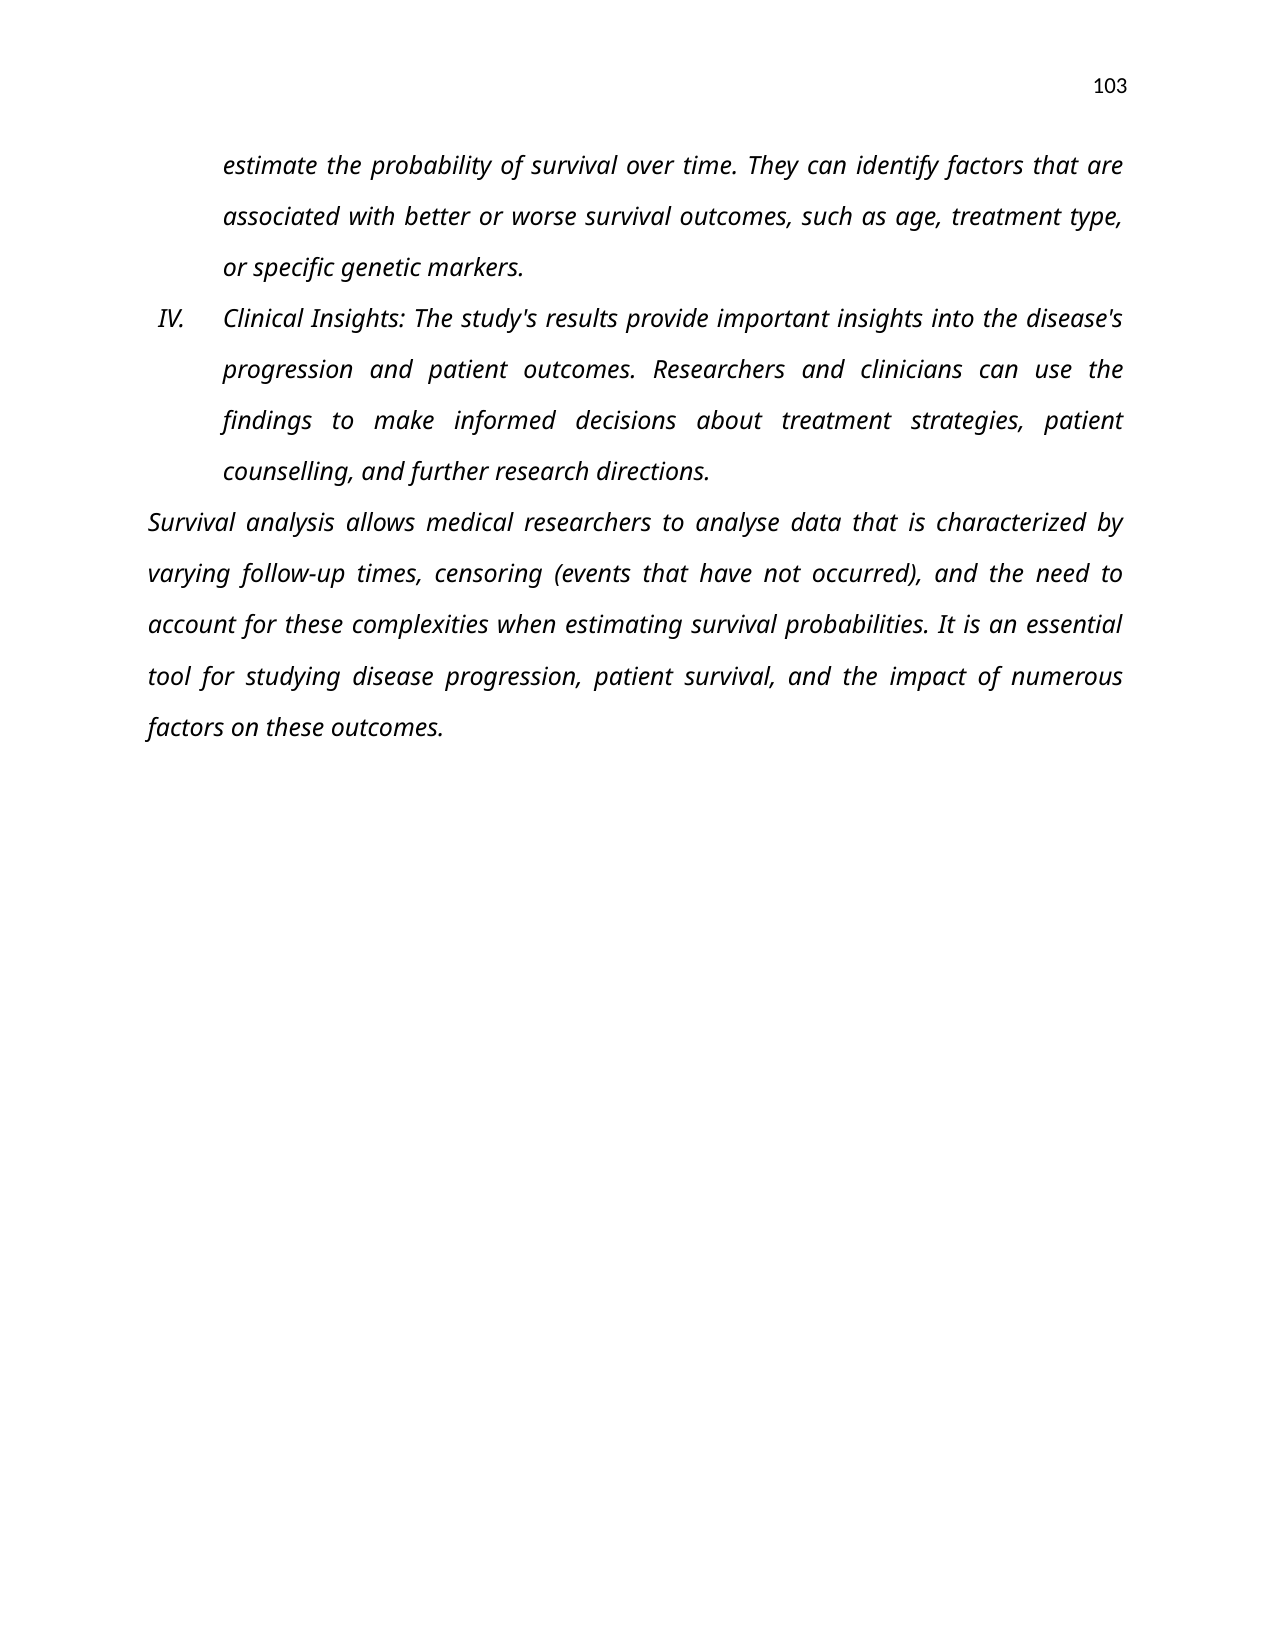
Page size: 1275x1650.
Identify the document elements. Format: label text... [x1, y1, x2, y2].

list Clinical Insights: The study's results provide important insights into the disease's progression and patient outcomes. Researchers and clinicians can use the findings to make informed decisions about treatment strategies, patient counselling, and further research directions. [185, 301, 1127, 488]
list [185, 148, 1127, 284]
text Survival analysis allows medical researchers to analyse data that is characterized by varying follow-up times, censoring (events that have not occurred), and the need to account for these complexities when estimating survival probabilities. It is an essential tool for studying disease progression, patient survival, and the impact of numerous factors on these outcomes. [148, 505, 1127, 743]
